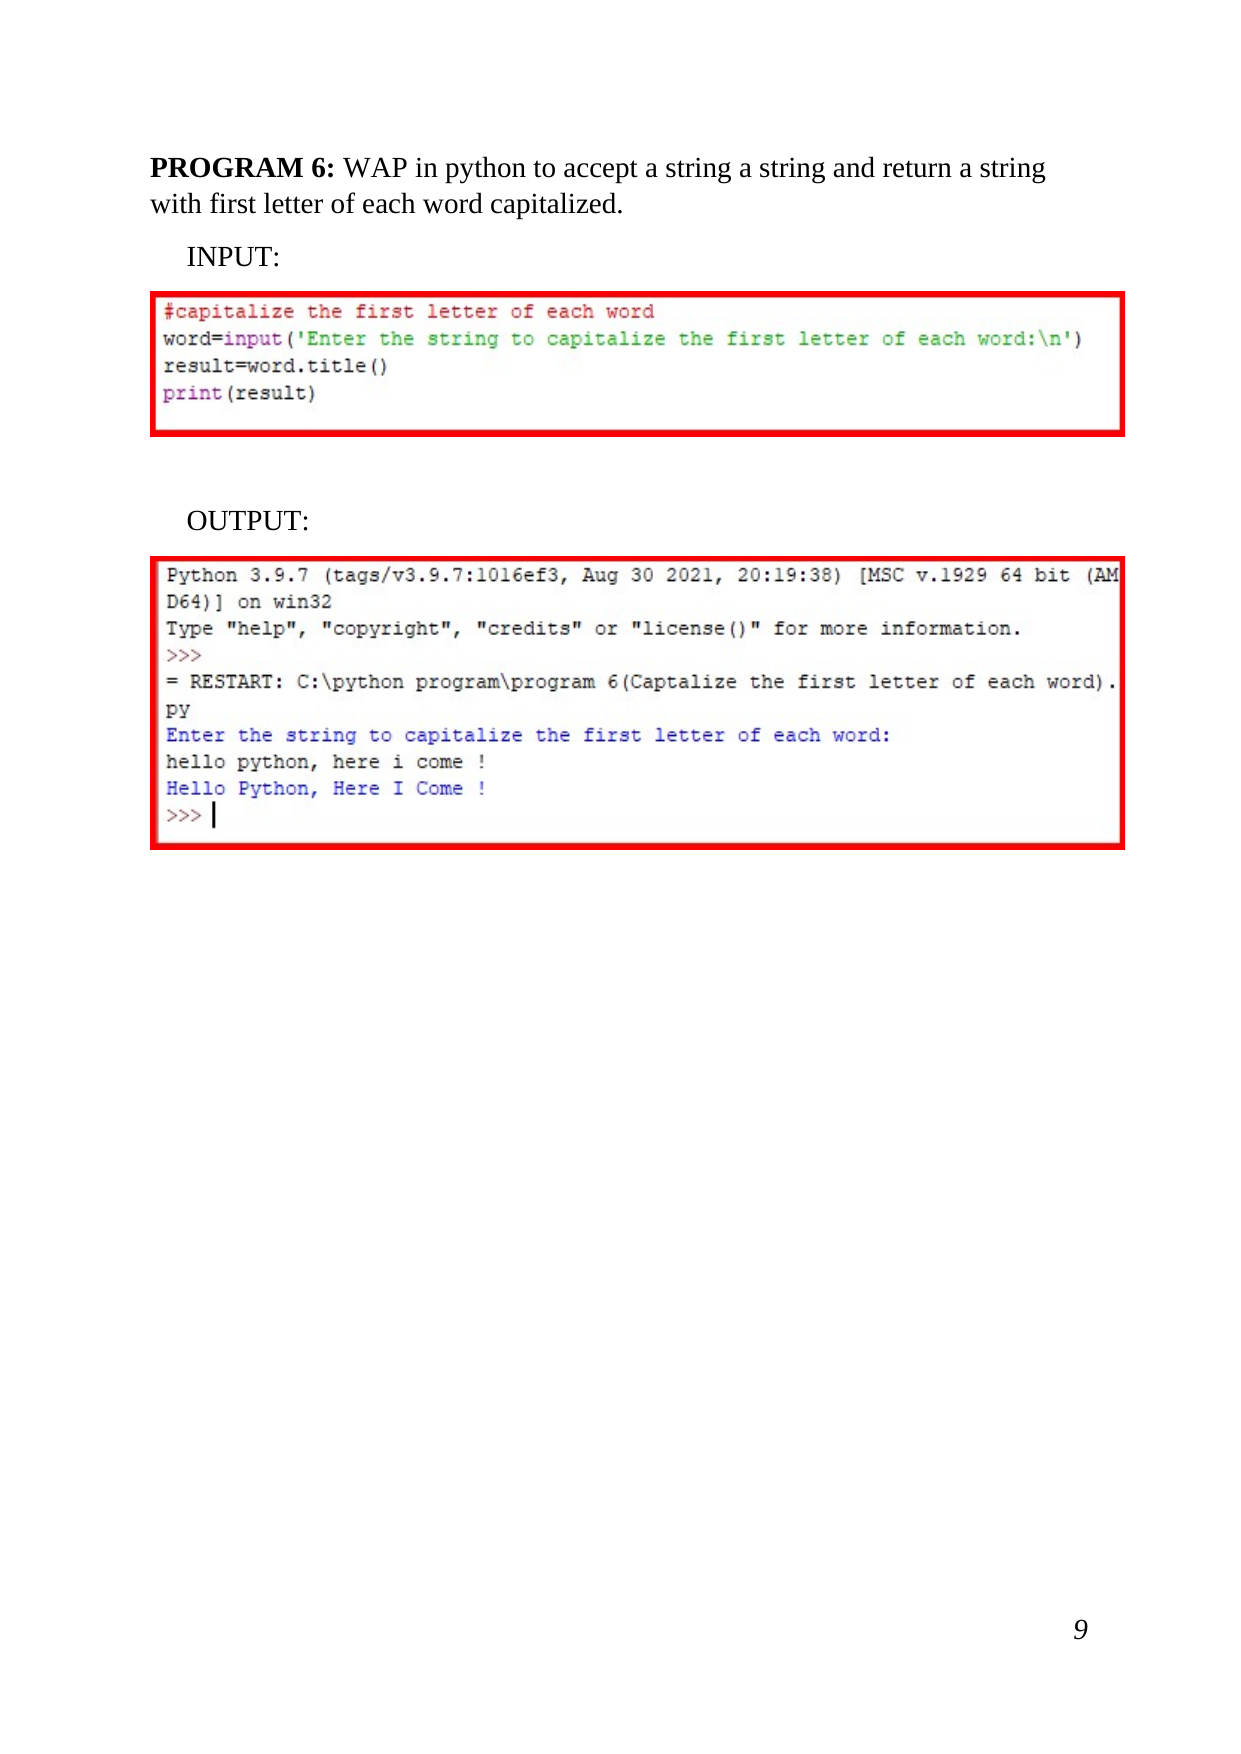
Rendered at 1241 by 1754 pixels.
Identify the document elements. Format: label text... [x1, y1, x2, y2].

picture [150, 291, 1125, 437]
text OUTPUT: [150, 503, 1090, 537]
text PROGRAM 6: WAP in python to accept a string a string and return a string with first letter of each word capitalized. [150, 150, 1090, 220]
text INPUT: [150, 239, 1090, 272]
picture [150, 556, 1125, 850]
